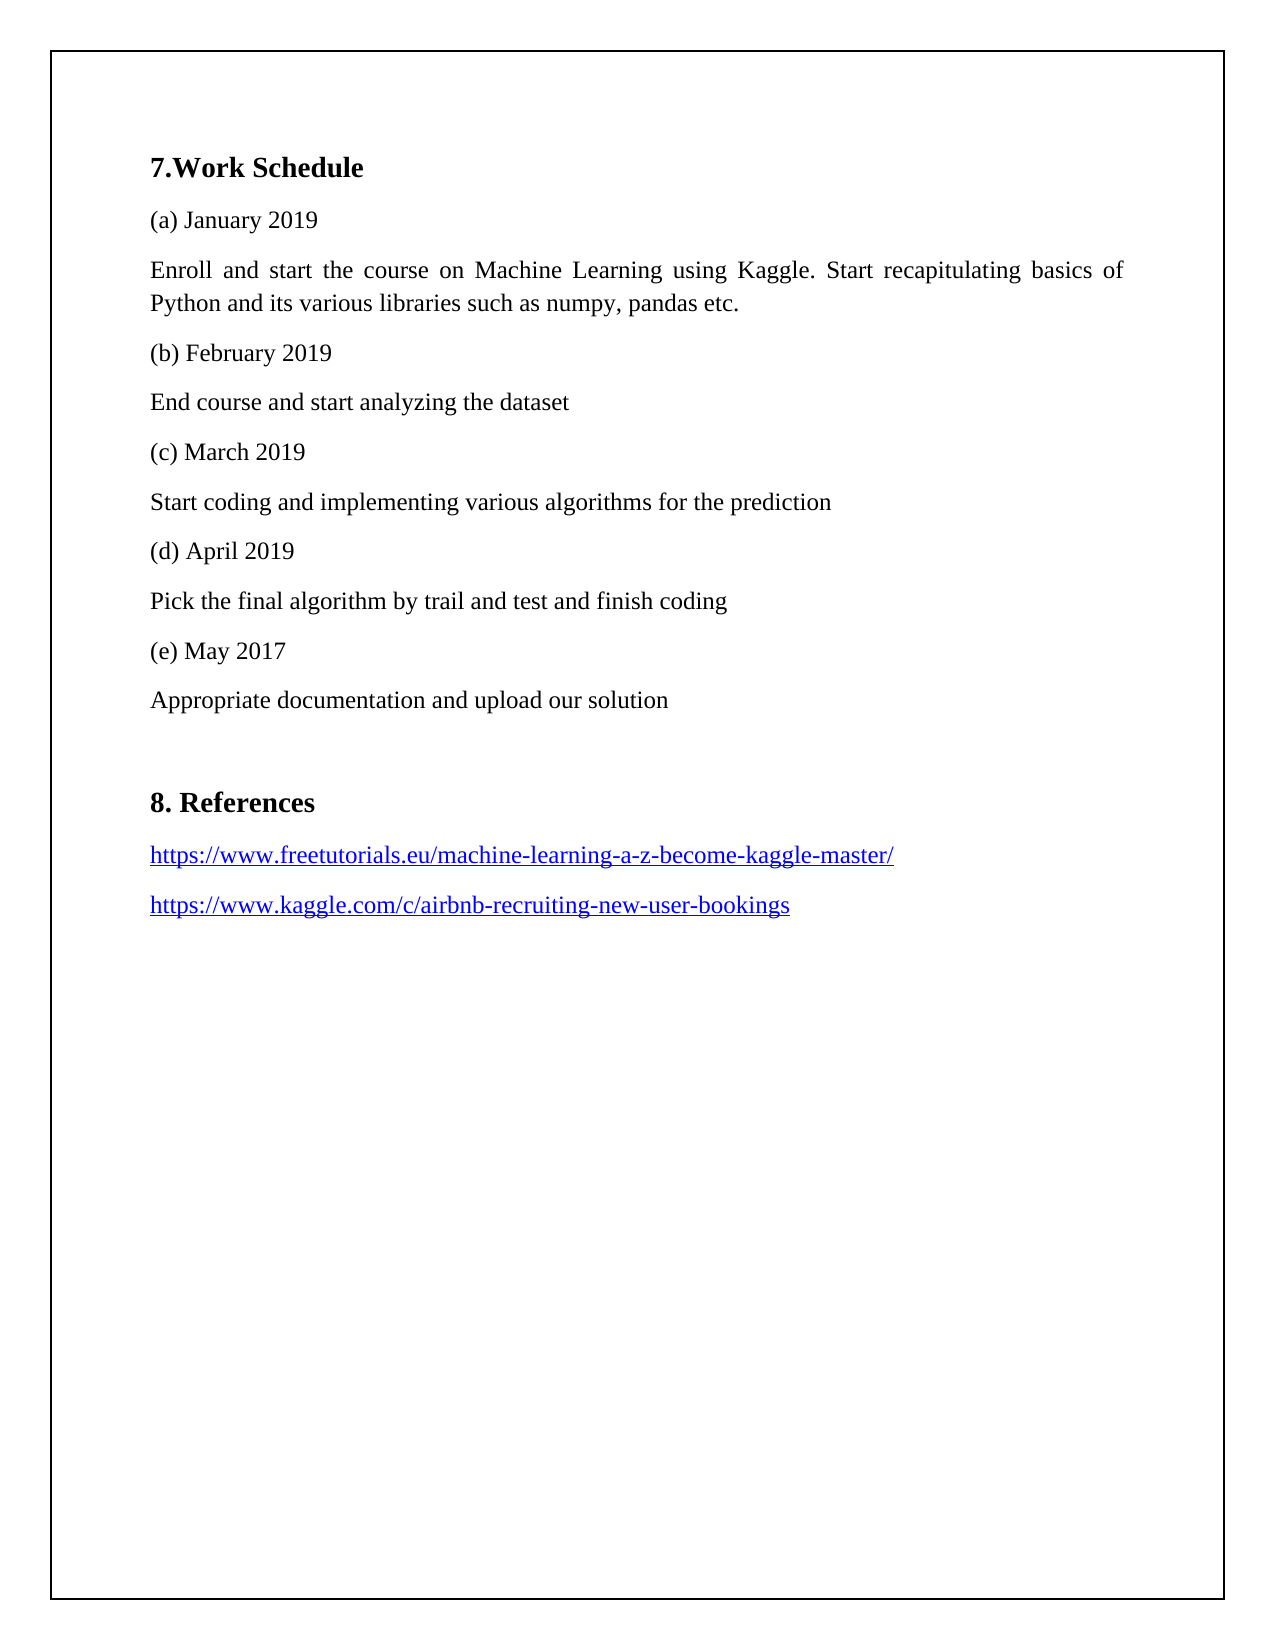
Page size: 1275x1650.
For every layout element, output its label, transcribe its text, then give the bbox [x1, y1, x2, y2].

text (b) February 2019 [150, 338, 1125, 366]
text Start coding and implementing various algorithms for the prediction [150, 487, 1125, 515]
text 7.Work Schedule [150, 150, 1125, 183]
text (c) March 2019 [150, 437, 1125, 466]
text (a) January 2019 [150, 205, 1125, 234]
text 8. References [150, 785, 1125, 818]
text Appropriate documentation and upload our solution [150, 685, 1125, 714]
text (e) May 2017 [150, 636, 1125, 664]
text https://www.kaggle.com/c/airbnb-recruiting-new-user-bookings [150, 890, 1125, 918]
text (d) April 2019 [150, 536, 1125, 565]
text Pick the final algorithm by trail and test and finish coding [150, 586, 1125, 615]
text End course and start analyzing the dataset [150, 387, 1125, 416]
text https://www.freetutorials.eu/machine-learning-a-z-become-kaggle-master/ [150, 840, 1125, 869]
text Enroll and start the course on Machine Learning using Kaggle. Start recapitulating basics of Python and its various libraries such as numpy, pandas etc. [150, 255, 1125, 317]
